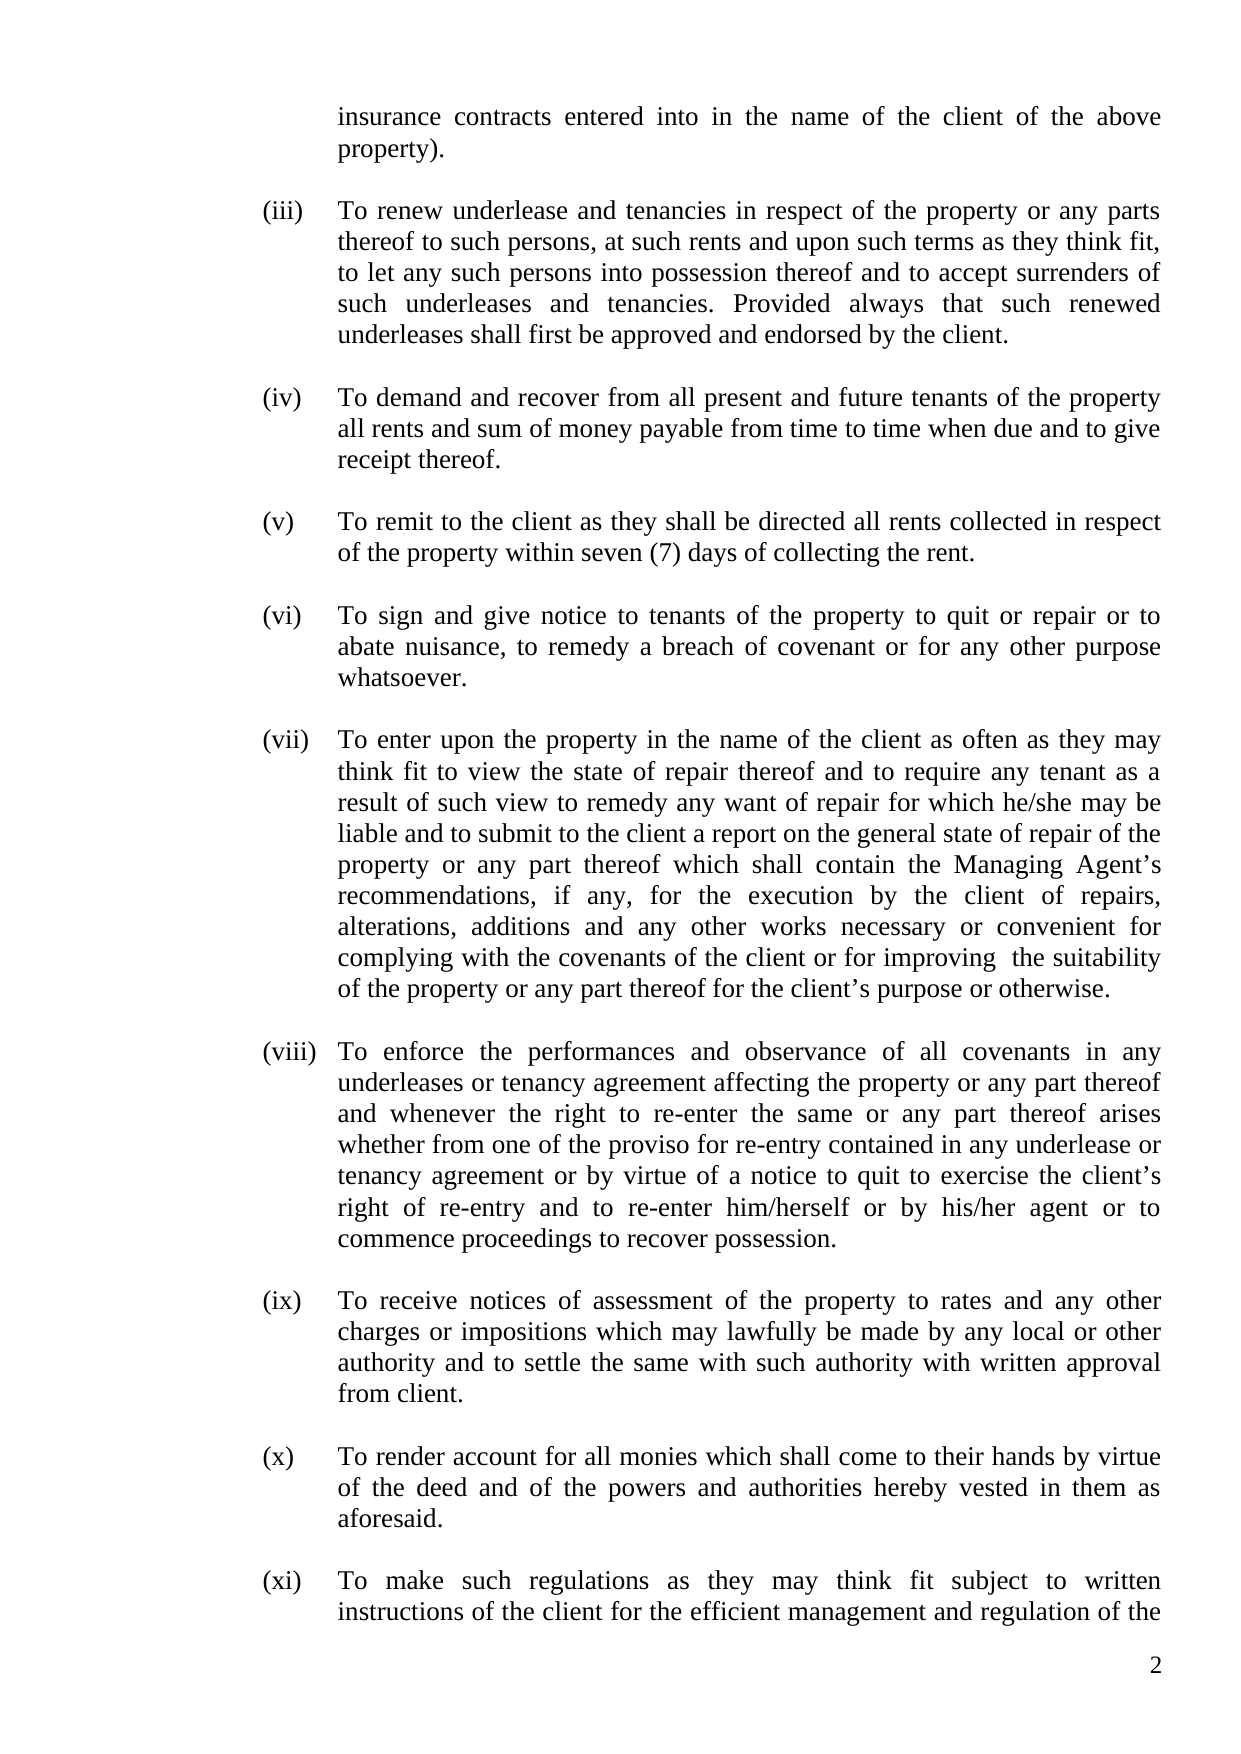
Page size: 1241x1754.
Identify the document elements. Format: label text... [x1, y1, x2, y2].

list To enter upon the property in the name of the client as often as they may think fit to view the state of repair thereof and to require any tenant as a result of such view to remedy any want of repair for which he/she may be liable and to submit to the client a report on the general state of repair of the property or any part thereof which shall contain the Managing Agent’s recommendations, if any, for the execution by the client of repairs, alterations, additions and any other works necessary or convenient for complying with the covenants of the client or for improving the suitability of the property or any part thereof for the client’s purpose or otherwise. [262, 723, 1162, 1004]
list To sign and give notice to tenants of the property to quit or repair or to abate nuisance, to remedy a breach of covenant or for any other purpose whatsoever. [262, 599, 1162, 692]
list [262, 101, 1162, 163]
list To render account for all monies which shall come to their hands by virtue of the deed and of the powers and authorities hereby vested in them as aforesaid. [262, 1440, 1162, 1533]
list To demand and recover from all present and future tenants of the property all rents and sum of money payable from time to time when due and to give receipt thereof. [262, 381, 1162, 474]
list To receive notices of assessment of the property to rates and any other charges or impositions which may lawfully be made by any local or other authority and to settle the same with such authority with written approval from client. [262, 1284, 1162, 1409]
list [262, 1564, 1162, 1627]
list To renew underlease and tenancies in respect of the property or any parts thereof to such persons, at such rents and upon such terms as they think fit, to let any such persons into possession thereof and to accept surrenders of such underleases and tenancies. Provided always that such renewed underleases shall first be approved and endorsed by the client. [262, 194, 1162, 350]
list To remit to the client as they shall be directed all rents collected in respect of the property within seven (7) days of collecting the rent. [262, 505, 1162, 568]
list To enforce the performances and observance of all covenants in any underleases or tenancy agreement affecting the property or any part thereof and whenever the right to re-enter the same or any part thereof arises whether from one of the proviso for re-entry contained in any underlease or tenancy agreement or by virtue of a notice to quit to exercise the client’s right of re-entry and to re-enter him/herself or by his/her agent or to commence proceedings to recover possession. [262, 1035, 1162, 1253]
